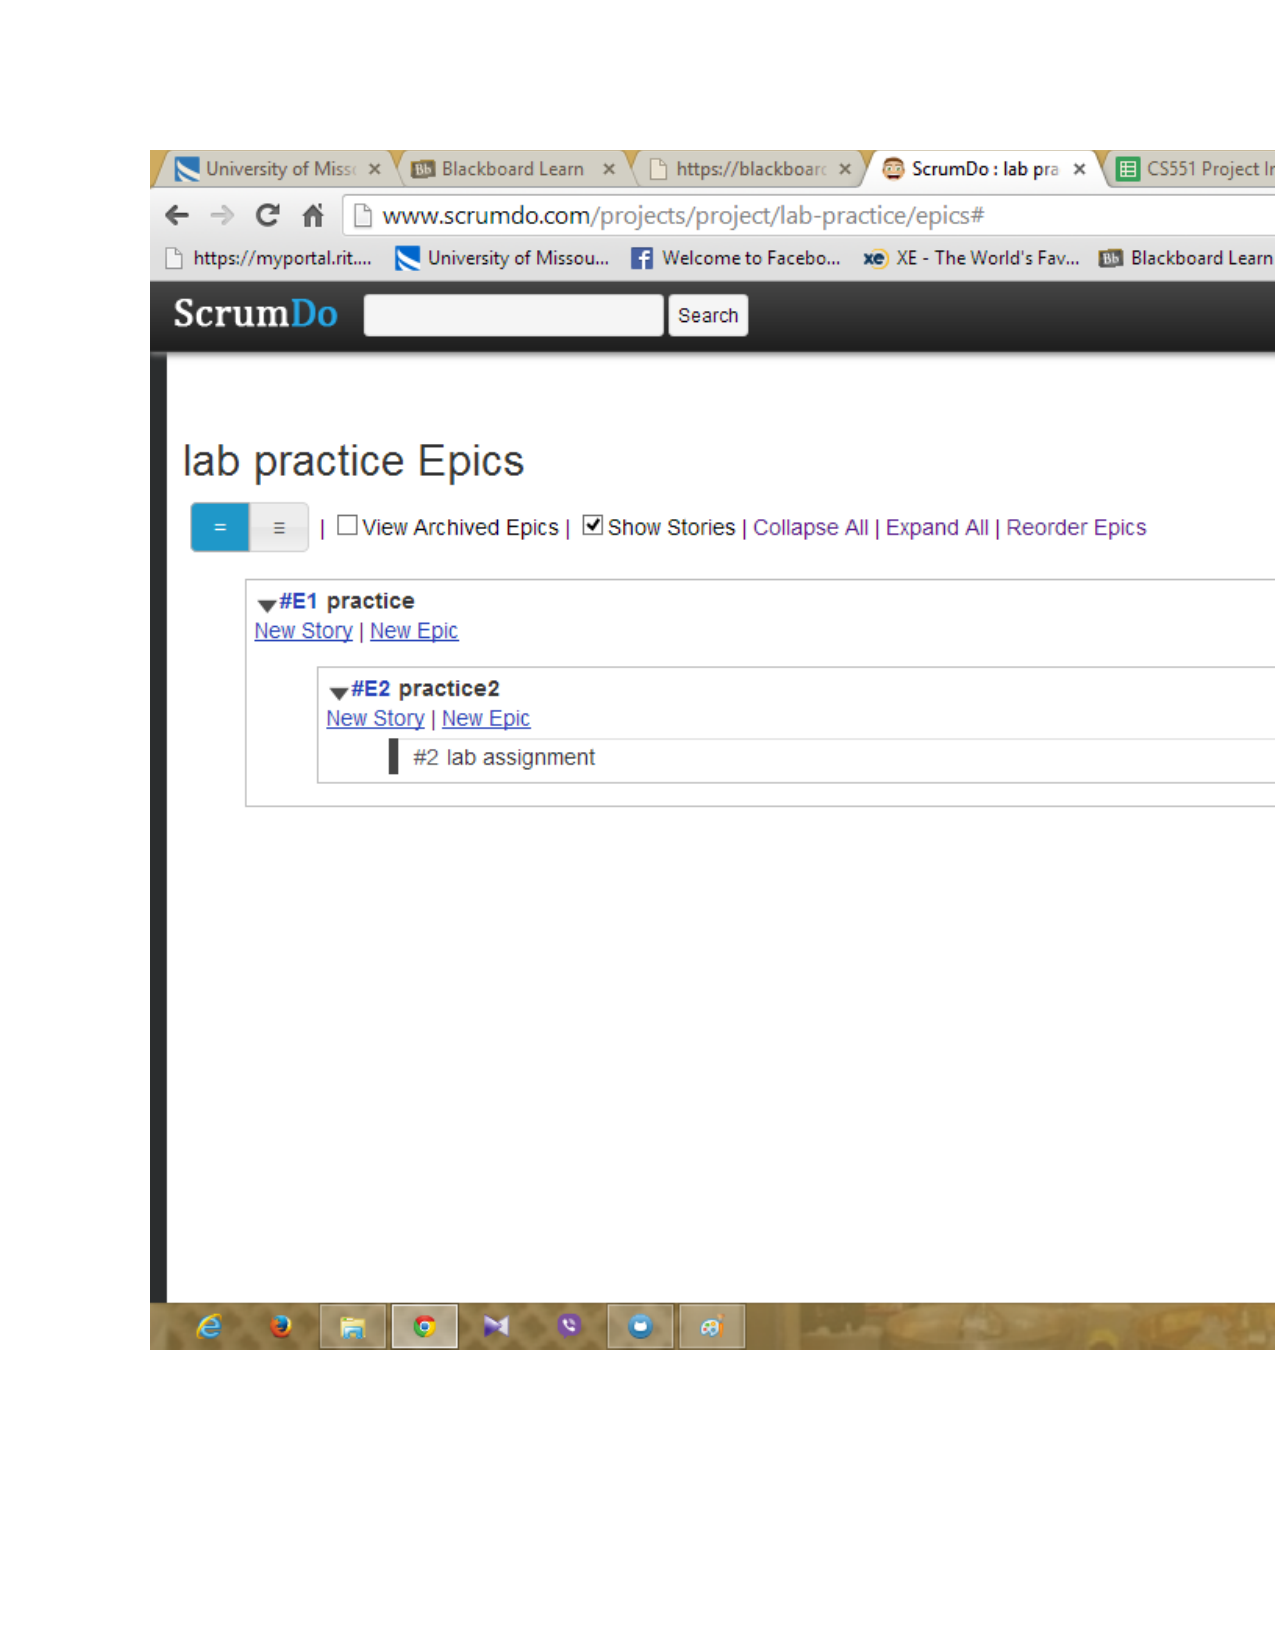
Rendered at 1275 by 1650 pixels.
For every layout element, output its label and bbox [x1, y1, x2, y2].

picture [150, 150, 1275, 1350]
